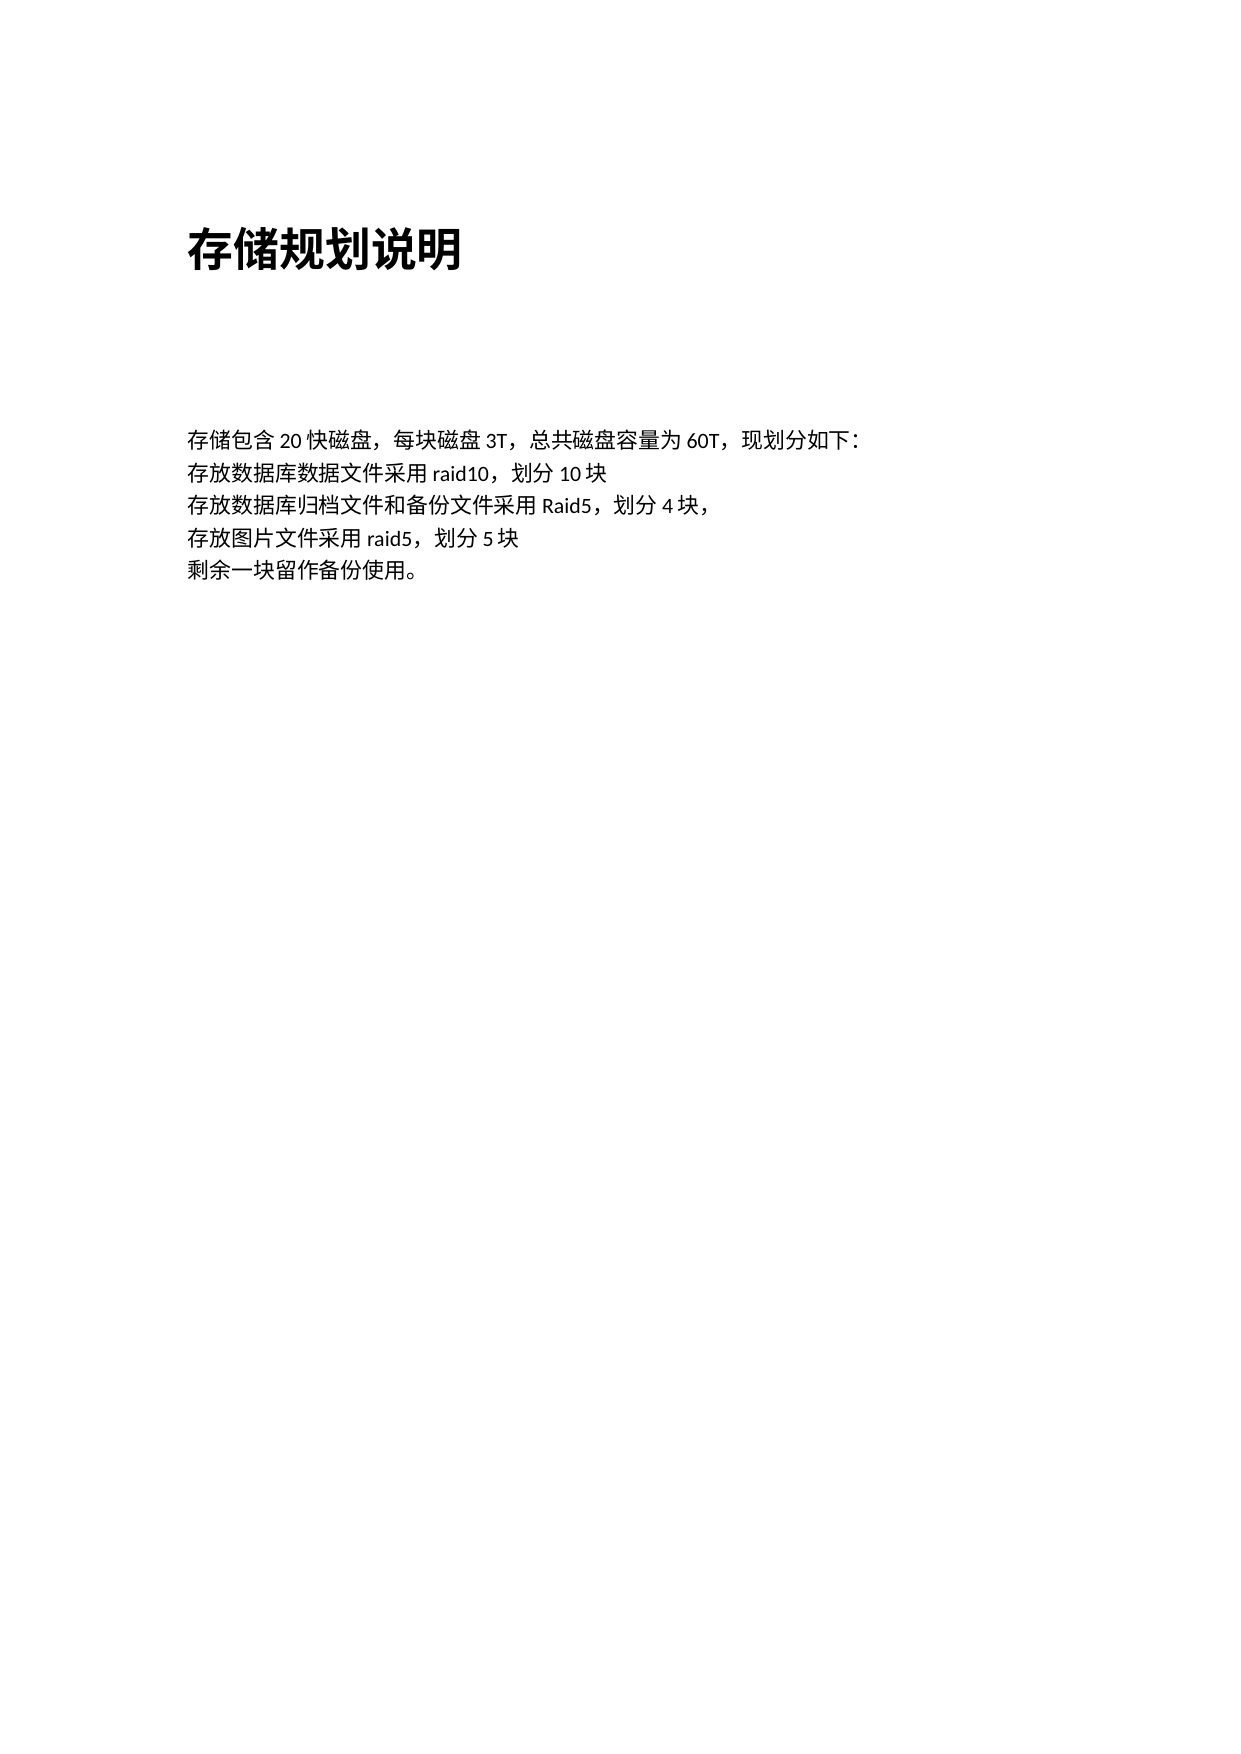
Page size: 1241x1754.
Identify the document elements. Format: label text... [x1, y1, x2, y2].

text 剩余一块留作备份使用。 [187, 553, 1053, 585]
text 存储包含20快磁盘，每块磁盘3T，总共磁盘容量为60T，现划分如下： [187, 423, 1053, 455]
text 存放图片文件采用raid5，划分5块 [187, 520, 1053, 553]
text 存放数据库归档文件和备份文件采用Raid5，划分4块， [187, 488, 1053, 520]
subtitle 存储规划说明 [187, 197, 1053, 295]
text 存放数据库数据文件采用raid10，划分10块 [187, 455, 1053, 488]
